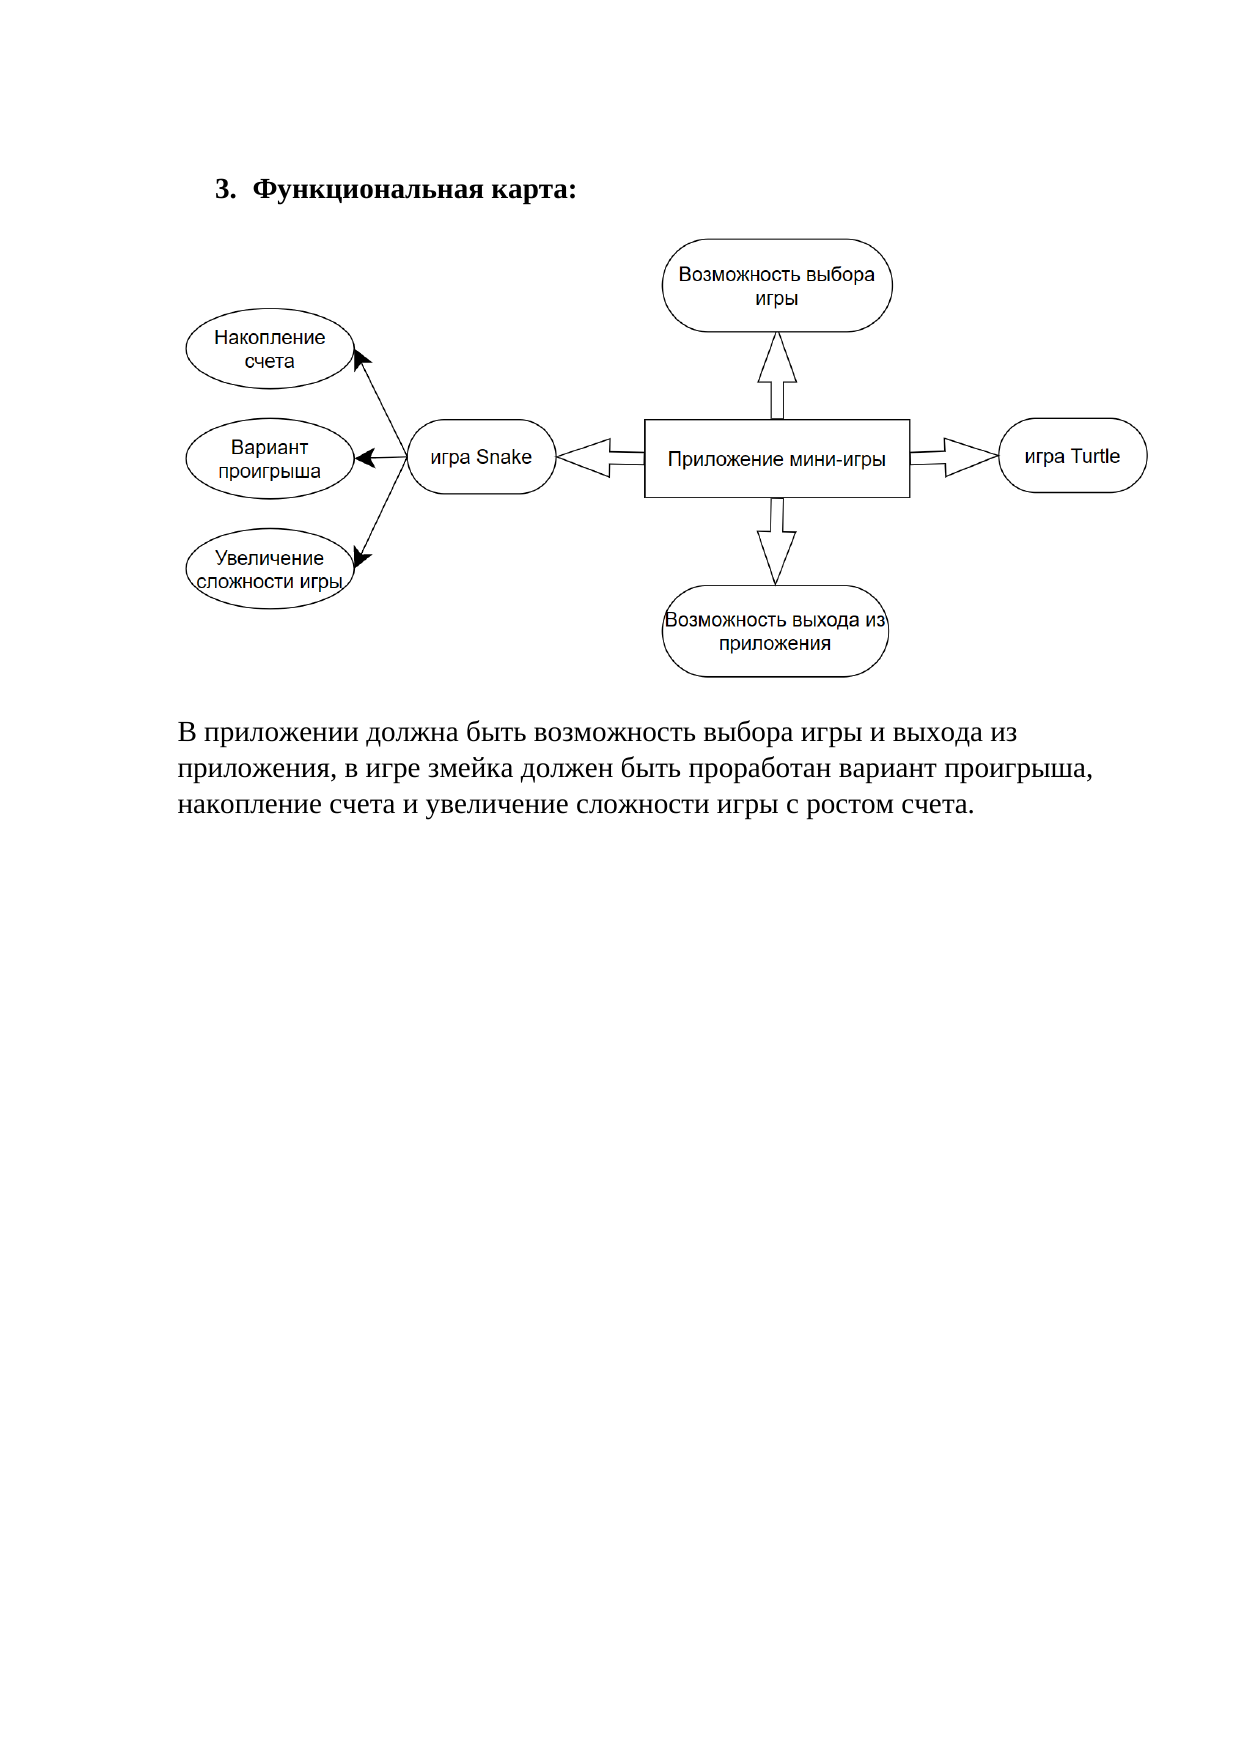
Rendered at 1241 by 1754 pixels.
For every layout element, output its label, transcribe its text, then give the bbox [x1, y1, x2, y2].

list Функциональная карта: [215, 171, 1152, 204]
text В приложении должна быть возможность выбора игры и выхода из приложения, в игре змейка должен быть проработан вариант проигрыша, накопление счета и увеличение сложности игры с ростом счета. [177, 714, 1152, 820]
picture [177, 223, 1152, 695]
